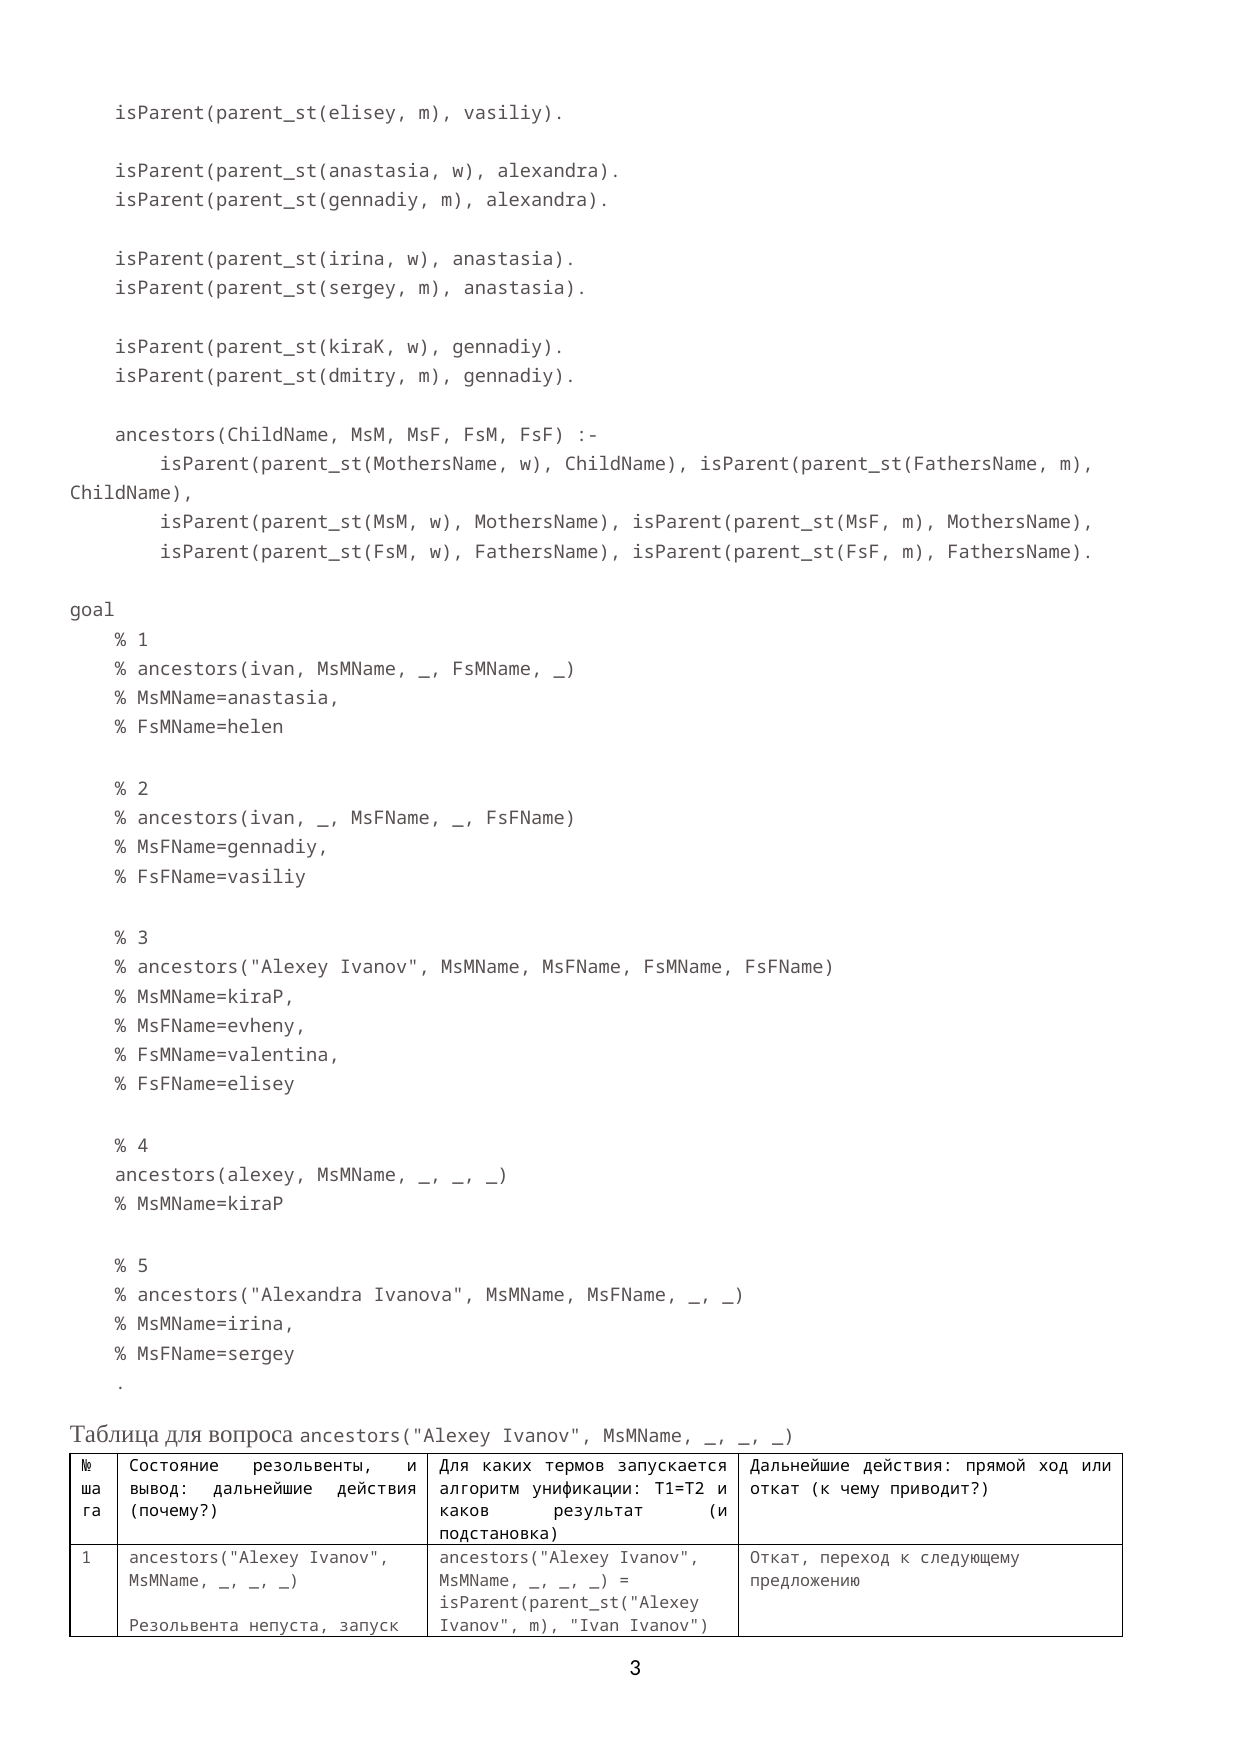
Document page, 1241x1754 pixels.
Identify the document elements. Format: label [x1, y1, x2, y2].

table_cell [59, 1409, 1122, 1648]
table_header [59, 89, 1122, 1409]
